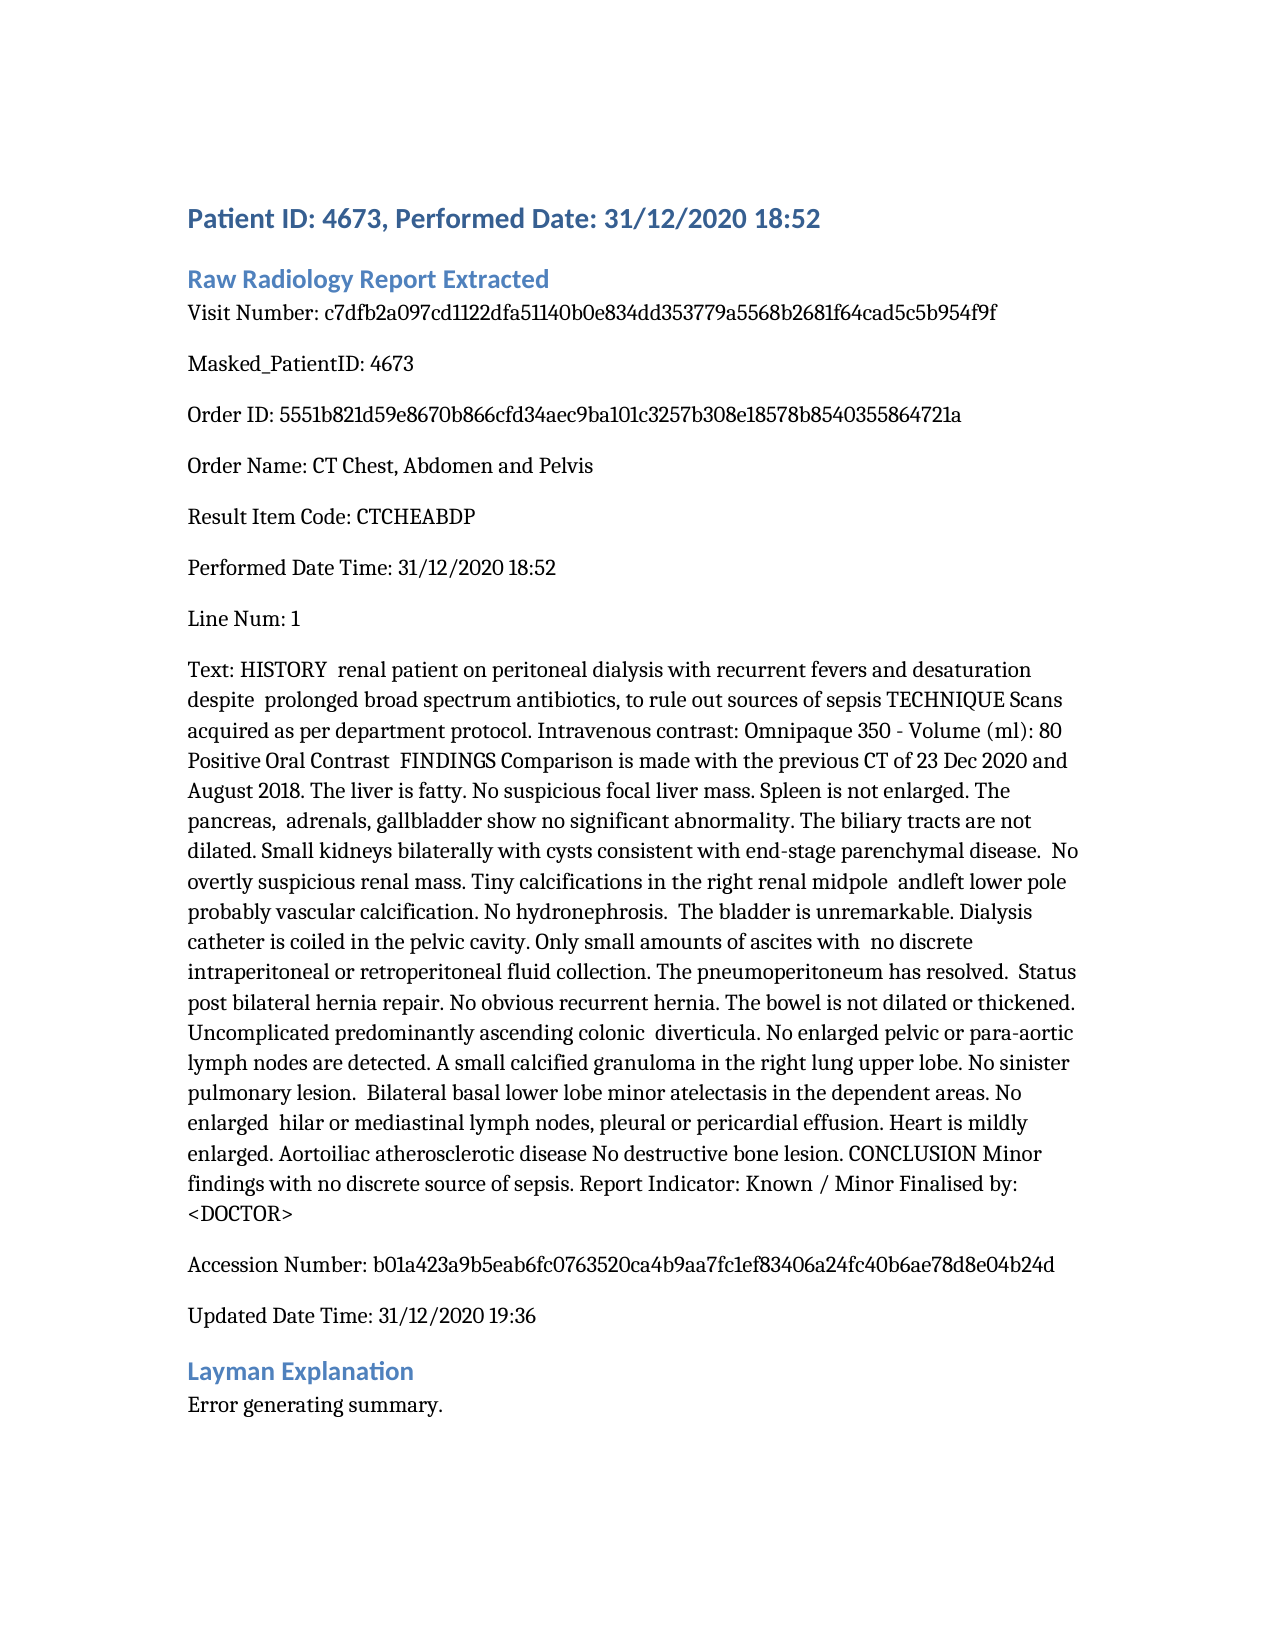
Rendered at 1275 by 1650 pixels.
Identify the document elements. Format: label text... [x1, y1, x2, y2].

subtitle Layman Explanation [187, 1354, 1087, 1387]
subtitle Raw Radiology Report Extracted [187, 262, 1087, 295]
subtitle Patient ID: 4673, Performed Date: 31/12/2020 18:52 [187, 200, 1087, 236]
text Order Name: CT Chest, Abdomen and Pelvis [187, 453, 1087, 479]
text Performed Date Time: 31/12/2020 18:52 [187, 555, 1087, 581]
text Masked_PatientID: 4673 [187, 351, 1087, 377]
text Result Item Code: CTCHEABDP [187, 504, 1087, 530]
text Updated Date Time: 31/12/2020 19:36 [187, 1303, 1087, 1329]
text Line Num: 1 [187, 606, 1087, 632]
text Text: HISTORY renal patient on peritoneal dialysis with recurrent fevers and desaturation despite prolonged broad spectrum antibiotics, to rule out sources of sepsis TECHNIQUE Scans acquired as per department protocol. Intravenous contrast: Omnipaque 350 - Volume (ml): 80 Positive Oral Contrast FINDINGS Comparison is made with the previous CT of 23 Dec 2020 and August 2018. The liver is fatty. No suspicious focal liver mass. Spleen is not enlarged. The pancreas, adrenals, gallbladder show no significant abnormality. The biliary tracts are not dilated. Small kidneys bilaterally with cysts consistent with end-stage parenchymal disease. No overtly suspicious renal mass. Tiny calcifications in the right renal midpole andleft lower pole probably vascular calcification. No hydronephrosis. The bladder is unremarkable. Dialysis catheter is coiled in the pelvic cavity. Only small amounts of ascites with no discrete intraperitoneal or retroperitoneal fluid collection. The pneumoperitoneum has resolved. Status post bilateral hernia repair. No obvious recurrent hernia. The bowel is not dilated or thickened. Uncomplicated predominantly ascending colonic diverticula. No enlarged pelvic or para-aortic lymph nodes are detected. A small calcified granuloma in the right lung upper lobe. No sinister pulmonary lesion. Bilateral basal lower lobe minor atelectasis in the dependent areas. No enlarged hilar or mediastinal lymph nodes, pleural or pericardial effusion. Heart is mildly enlarged. Aortoiliac atherosclerotic disease No destructive bone lesion. CONCLUSION Minor findings with no discrete source of sepsis. Report Indicator: Known / Minor Finalised by: <DOCTOR> [187, 657, 1087, 1227]
text Visit Number: c7dfb2a097cd1122dfa51140b0e834dd353779a5568b2681f64cad5c5b954f9f [187, 300, 1087, 326]
text Accession Number: b01a423a9b5eab6fc0763520ca4b9aa7fc1ef83406a24fc40b6ae78d8e04b24d [187, 1252, 1087, 1278]
text Error generating summary. [187, 1392, 1087, 1418]
text Order ID: 5551b821d59e8670b866cfd34aec9ba101c3257b308e18578b8540355864721a [187, 402, 1087, 428]
